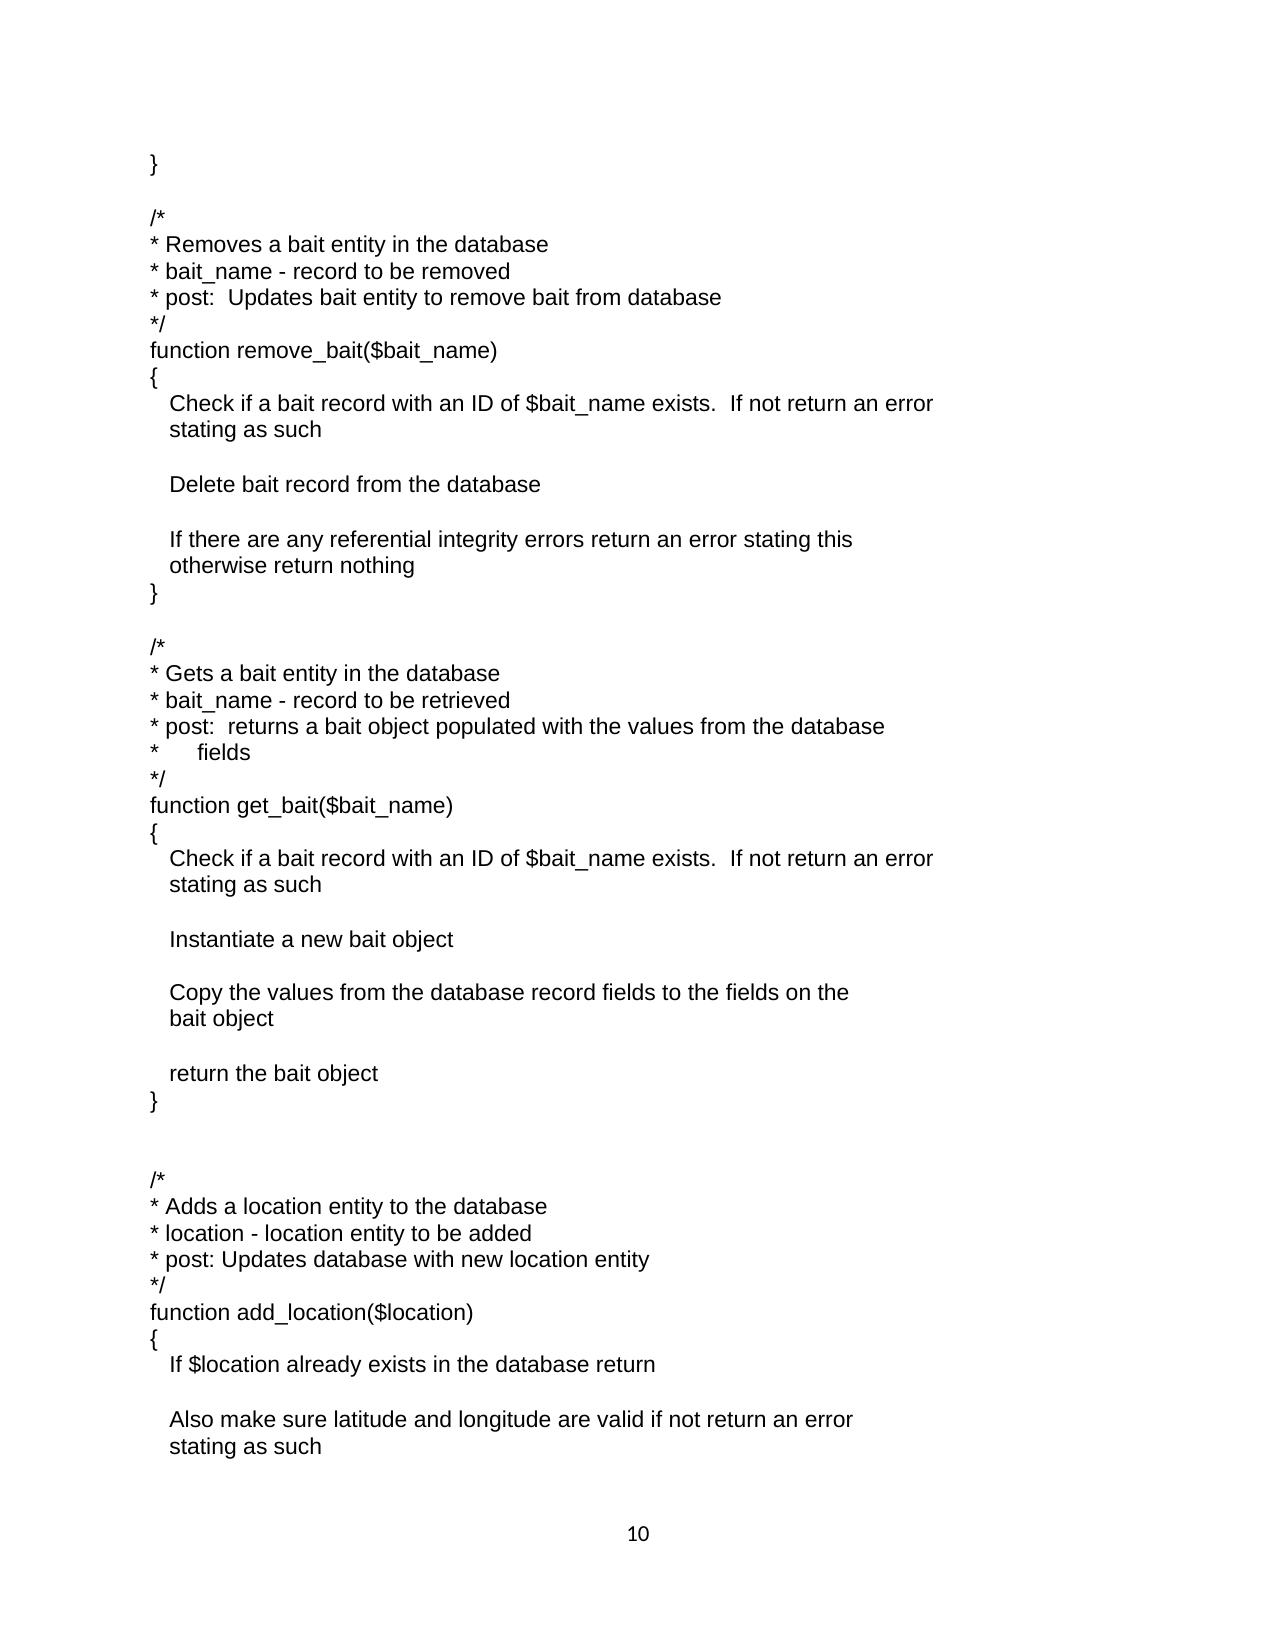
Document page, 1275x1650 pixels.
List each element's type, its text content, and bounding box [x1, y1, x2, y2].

text } [150, 150, 1125, 176]
text * fields [150, 739, 1125, 766]
text } [150, 579, 1125, 605]
text */ [150, 311, 1125, 337]
text } [150, 1087, 1125, 1113]
text * bait_name - record to be retrieved [150, 687, 1125, 713]
text * Adds a location entity to the database [150, 1193, 1125, 1219]
text { [150, 818, 1125, 845]
text /* [150, 205, 1125, 231]
text { [150, 1325, 1125, 1351]
text function get_bait($bait_name) [150, 792, 1125, 818]
text * Removes a bait entity in the database [150, 231, 1125, 258]
text If $location already exists in the database return [150, 1351, 1125, 1378]
text stating as such [150, 416, 1125, 442]
text * post: returns a bait object populated with the values from the database [150, 713, 1125, 739]
text If there are any referential integrity errors return an error stating this [150, 526, 1125, 552]
text otherwise return nothing [150, 552, 1125, 579]
text * location - location entity to be added [150, 1219, 1125, 1246]
text return the bait object [150, 1060, 1125, 1087]
text { [150, 363, 1125, 389]
text stating as such [150, 1433, 1125, 1459]
text Delete bait record from the database [150, 471, 1125, 497]
text * Gets a bait entity in the database [150, 660, 1125, 687]
text Instantiate a new bait object [150, 926, 1125, 953]
text function remove_bait($bait_name) [150, 337, 1125, 363]
text Also make sure latitude and longitude are valid if not return an error [150, 1406, 1125, 1433]
text * bait_name - record to be removed [150, 258, 1125, 284]
text Check if a bait record with an ID of $bait_name exists. If not return an error [150, 389, 1125, 416]
text Copy the values from the database record fields to the fields on the [150, 979, 1125, 1005]
text Check if a bait record with an ID of $bait_name exists. If not return an error [150, 845, 1125, 871]
text stating as such [150, 871, 1125, 897]
text */ [150, 1272, 1125, 1299]
text */ [150, 766, 1125, 792]
text /* [150, 634, 1125, 660]
text function add_location($location) [150, 1299, 1125, 1325]
text * post: Updates bait entity to remove bait from database [150, 284, 1125, 311]
text * post: Updates database with new location entity [150, 1246, 1125, 1272]
text /* [150, 1167, 1125, 1193]
text bait object [150, 1005, 1125, 1032]
